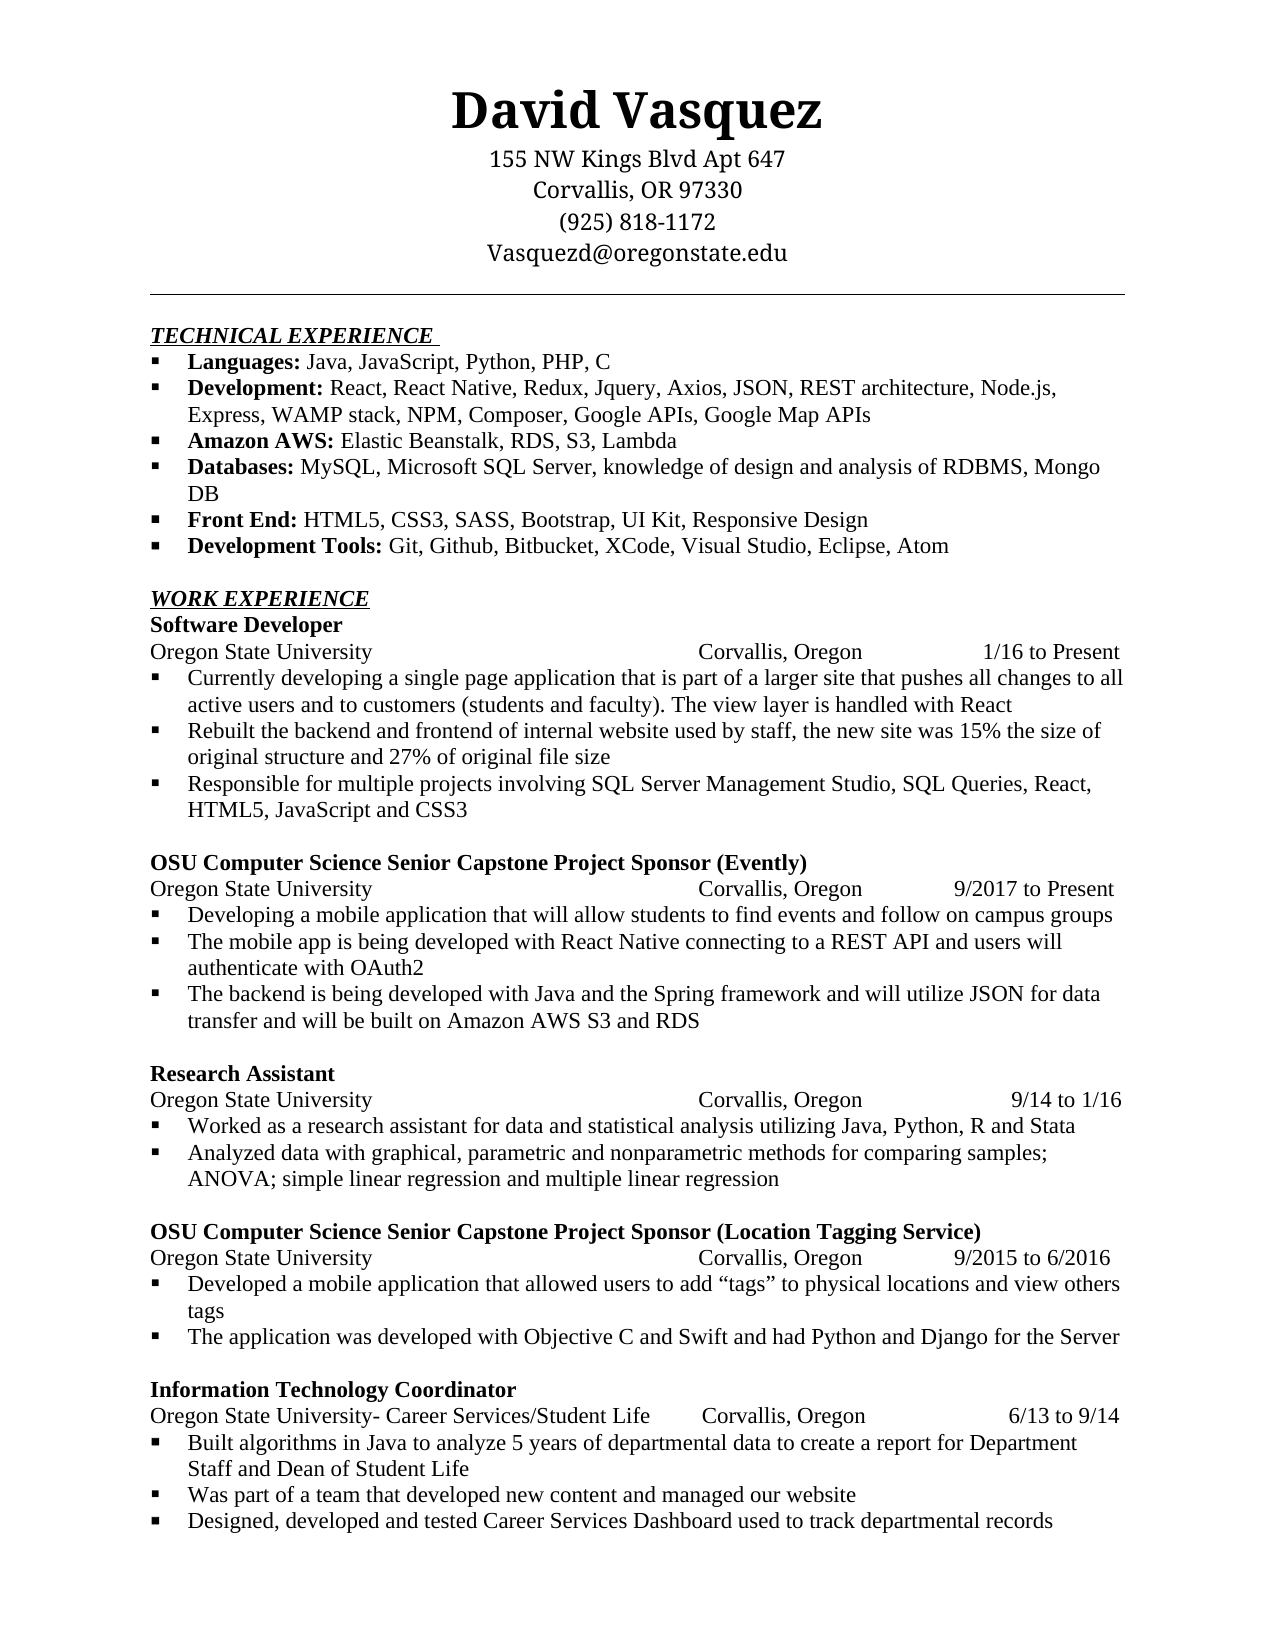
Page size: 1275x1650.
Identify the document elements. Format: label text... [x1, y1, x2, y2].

list Amazon AWS: Elastic Beanstalk, RDS, S3, Lambda [150, 427, 1125, 453]
list The application was developed with Objective C and Swift and had Python and Django for the Server [150, 1323, 1125, 1349]
text WORK EXPERIENCE [150, 585, 1125, 612]
list Developing a mobile application that will allow students to find events and follow on campus groups [150, 901, 1125, 928]
list The mobile app is being developed with React Native connecting to a REST API and users will authenticate with OAuth2 [150, 928, 1125, 981]
list Worked as a research assistant for data and statistical analysis utilizing Java, Python, R and Stata [150, 1112, 1125, 1139]
list The backend is being developed with Java and the Spring framework and will utilize JSON for data transfer and will be built on Amazon AWS S3 and RDS [150, 981, 1125, 1033]
text (925) 818-1172 [150, 206, 1125, 237]
list Languages: Java, JavaScript, Python, PHP, C [150, 348, 1125, 374]
text OSU Computer Science Senior Capstone Project Sponsor (Location Tagging Service) [150, 1218, 1125, 1244]
text Corvallis, OR 97330 [150, 174, 1125, 206]
text 155 NW Kings Blvd Apt 647 [150, 143, 1125, 174]
text Research Assistant [150, 1059, 1125, 1086]
list Responsible for multiple projects involving SQL Server Management Studio, SQL Queries, React, HTML5, JavaScript and CSS3 [150, 770, 1125, 822]
text TECHNICAL EXPERIENCE [150, 322, 1125, 348]
list Analyzed data with graphical, parametric and nonparametric methods for comparing samples; ANOVA; simple linear regression and multiple linear regression [150, 1139, 1125, 1191]
text David Vasquez [150, 75, 1125, 143]
list Front End: HTML5, CSS3, SASS, Bootstrap, UI Kit, Responsive Design [150, 506, 1125, 532]
list Was part of a team that developed new content and managed our website [150, 1481, 1125, 1508]
text Vasquezd@oregonstate.edu [150, 237, 1125, 268]
list Currently developing a single page application that is part of a larger site that pushes all changes to all active users and to customers (students and faculty). The view layer is handled with React [150, 664, 1125, 717]
text Oregon State University Corvallis, Oregon 9/14 to 1/16 [150, 1086, 1125, 1112]
list Designed, developed and tested Career Services Dashboard used to track departmental records [150, 1508, 1125, 1534]
text Software Developer [150, 612, 1125, 638]
text Oregon State University Corvallis, Oregon 9/2015 to 6/2016 [150, 1244, 1125, 1270]
list Development Tools: Git, Github, Bitbucket, XCode, Visual Studio, Eclipse, Atom [150, 532, 1125, 559]
text Oregon State University Corvallis, Oregon 1/16 to Present [150, 638, 1125, 664]
list Developed a mobile application that allowed users to add “tags” to physical locations and view others tags [150, 1270, 1125, 1323]
text Oregon State University Corvallis, Oregon 9/2017 to Present [150, 875, 1125, 901]
text Oregon State University- Career Services/Student Life Corvallis, Oregon 6/13 to 9/14 [150, 1402, 1125, 1428]
text OSU Computer Science Senior Capstone Project Sponsor (Evently) [150, 849, 1125, 875]
list Rebuilt the backend and frontend of internal website used by staff, the new site was 15% the size of original structure and 27% of original file size [150, 717, 1125, 770]
list Databases: MySQL, Microsoft SQL Server, knowledge of design and analysis of RDBMS, Mongo DB [150, 453, 1125, 506]
list Built algorithms in Java to analyze 5 years of departmental data to create a report for Department Staff and Dean of Student Life [150, 1428, 1125, 1481]
list Development: React, React Native, Redux, Jquery, Axios, JSON, REST architecture, Node.js, Express, WAMP stack, NPM, Composer, Google APIs, Google Map APIs [150, 374, 1125, 427]
text Information Technology Coordinator [150, 1376, 1125, 1402]
